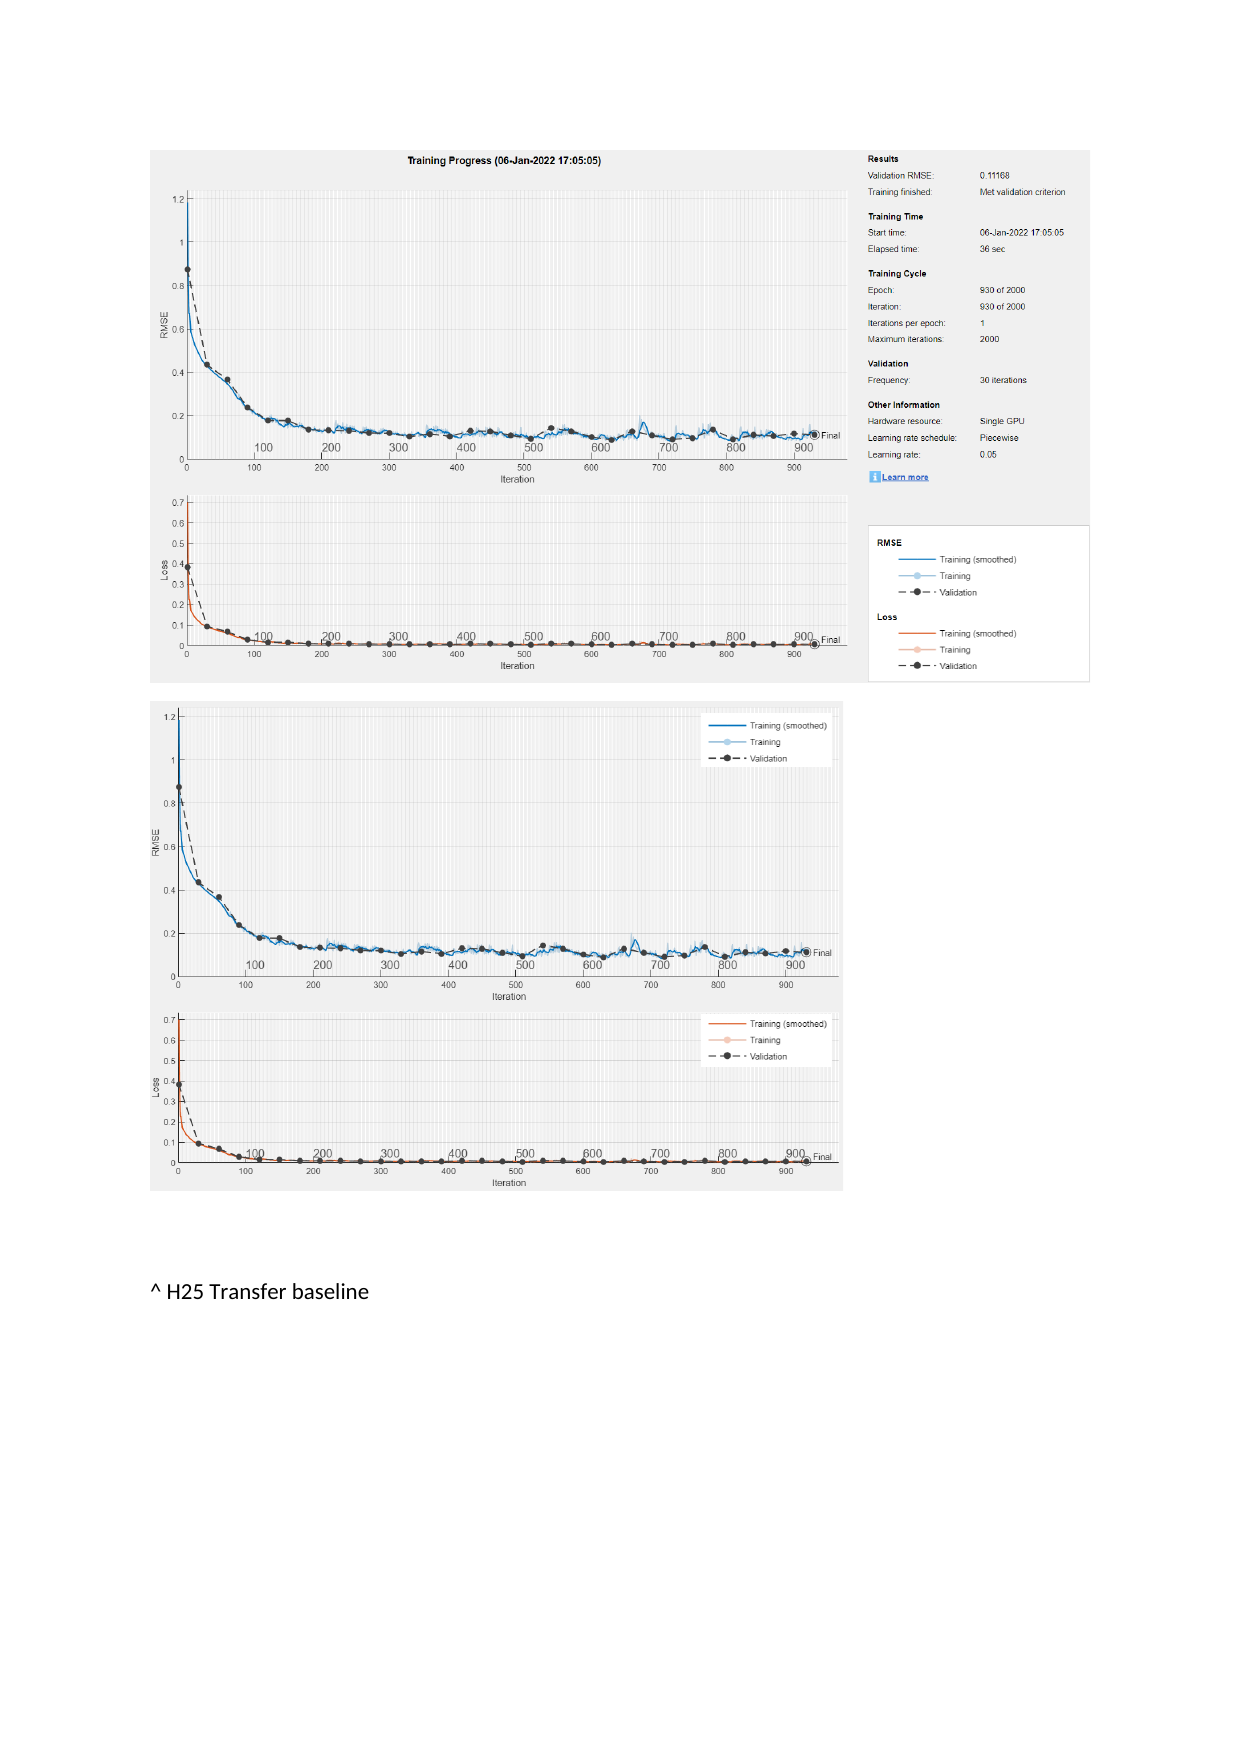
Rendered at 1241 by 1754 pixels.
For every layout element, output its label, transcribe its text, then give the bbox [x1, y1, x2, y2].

picture [150, 150, 1091, 683]
text ^ H25 Transfer baseline [150, 1277, 1090, 1305]
